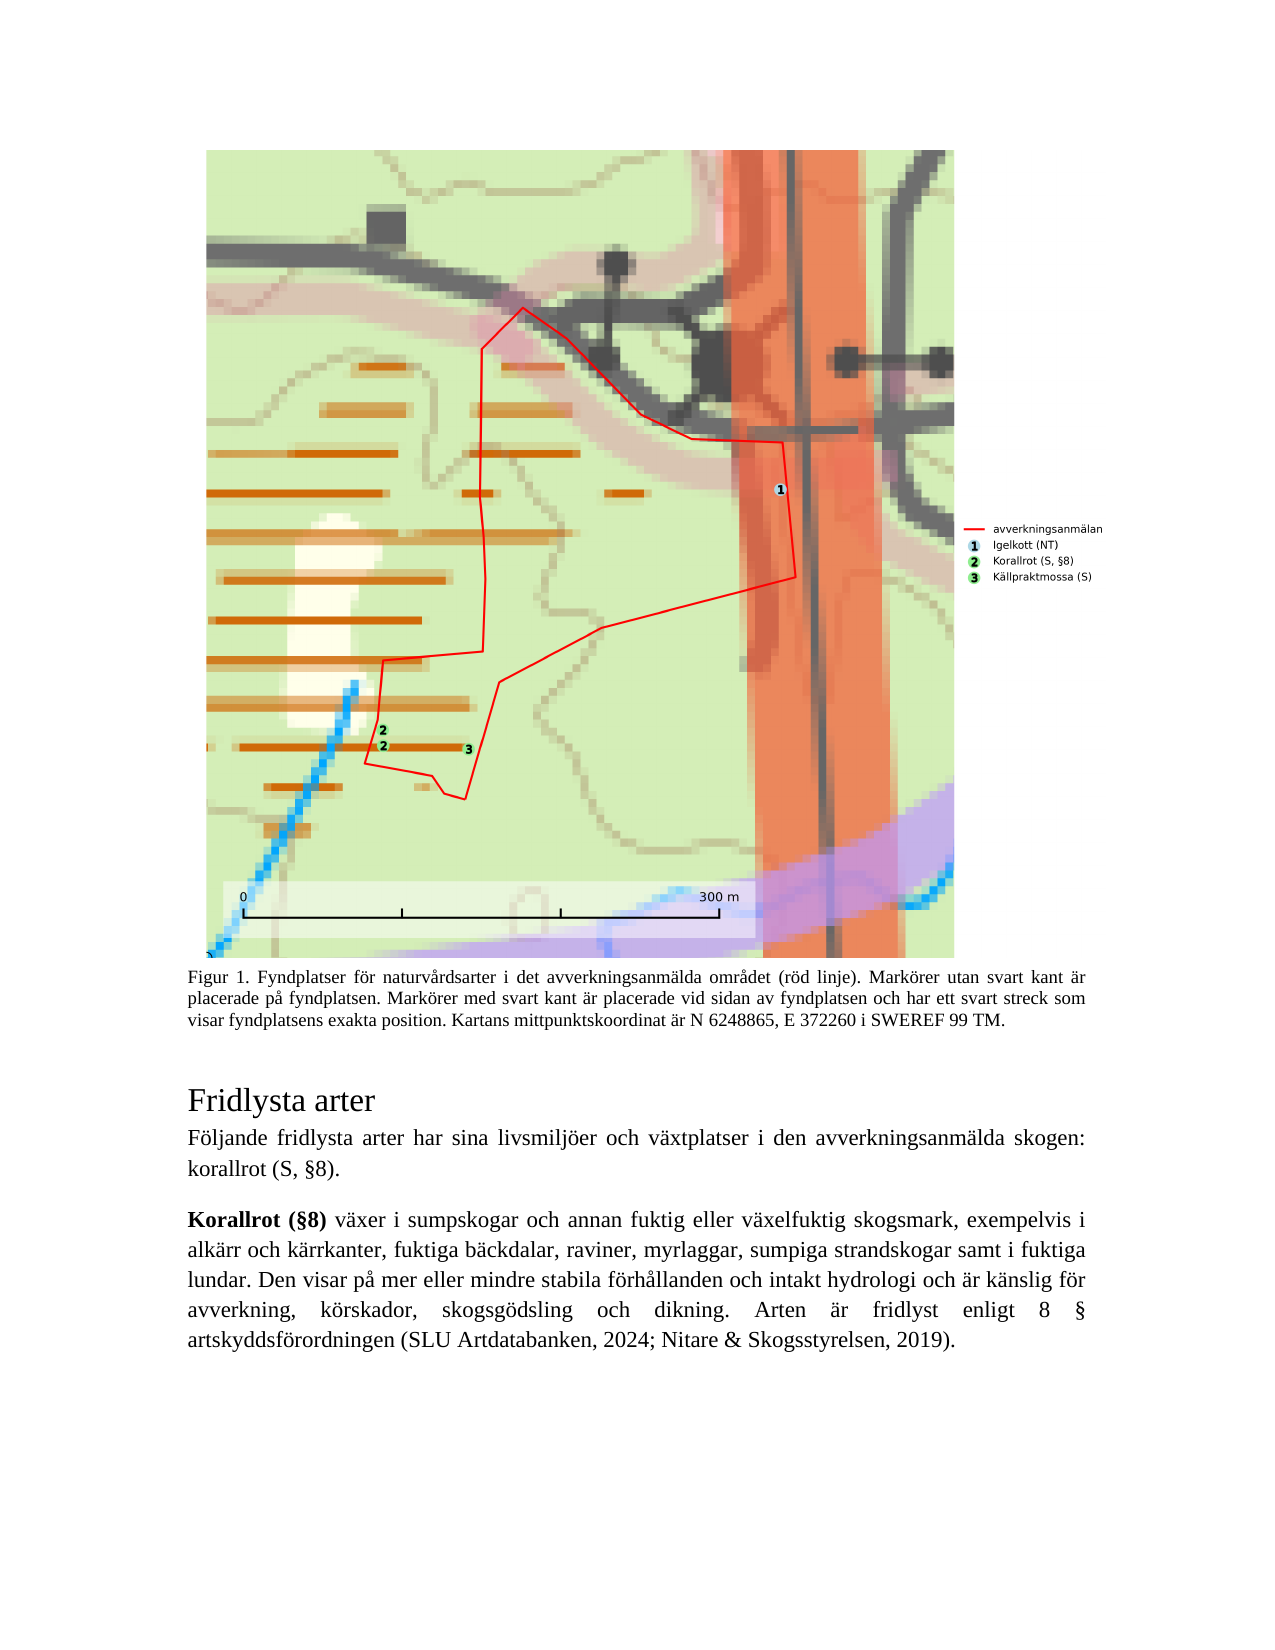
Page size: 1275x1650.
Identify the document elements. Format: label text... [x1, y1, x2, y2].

text Följande fridlysta arter har sina livsmiljöer och växtplatser i den avverkningsanmälda skogen: korallrot (S, §8). [187, 1124, 1087, 1181]
picture [206, 150, 1107, 958]
subtitle Fridlysta arter [187, 1080, 1087, 1119]
text Korallrot (§8) växer i sumpskogar och annan fuktig eller växelfuktig skogsmark, exempelvis i alkärr och kärrkanter, fuktiga bäckdalar, raviner, myrlaggar, sumpiga strandskogar samt i fuktiga lundar. Den visar på mer eller mindre stabila förhållanden och intakt hydrologi och är känslig för avverkning, körskador, skogsgödsling och dikning. Arten är fridlyst enligt 8 § artskyddsförordningen (SLU Artdatabanken, 2024; Nitare & Skogsstyrelsen, 2019). [187, 1206, 1087, 1353]
text Figur 1. Fyndplatser för naturvårdsarter i det avverkningsanmälda området (röd linje). Markörer utan svart kant är placerade på fyndplatsen. Markörer med svart kant är placerade vid sidan av fyndplatsen och har ett svart streck som visar fyndplatsens exakta position. Kartans mittpunktskoordinat är N 6248865, E 372260 i SWEREF 99 TM. [187, 966, 1087, 1030]
